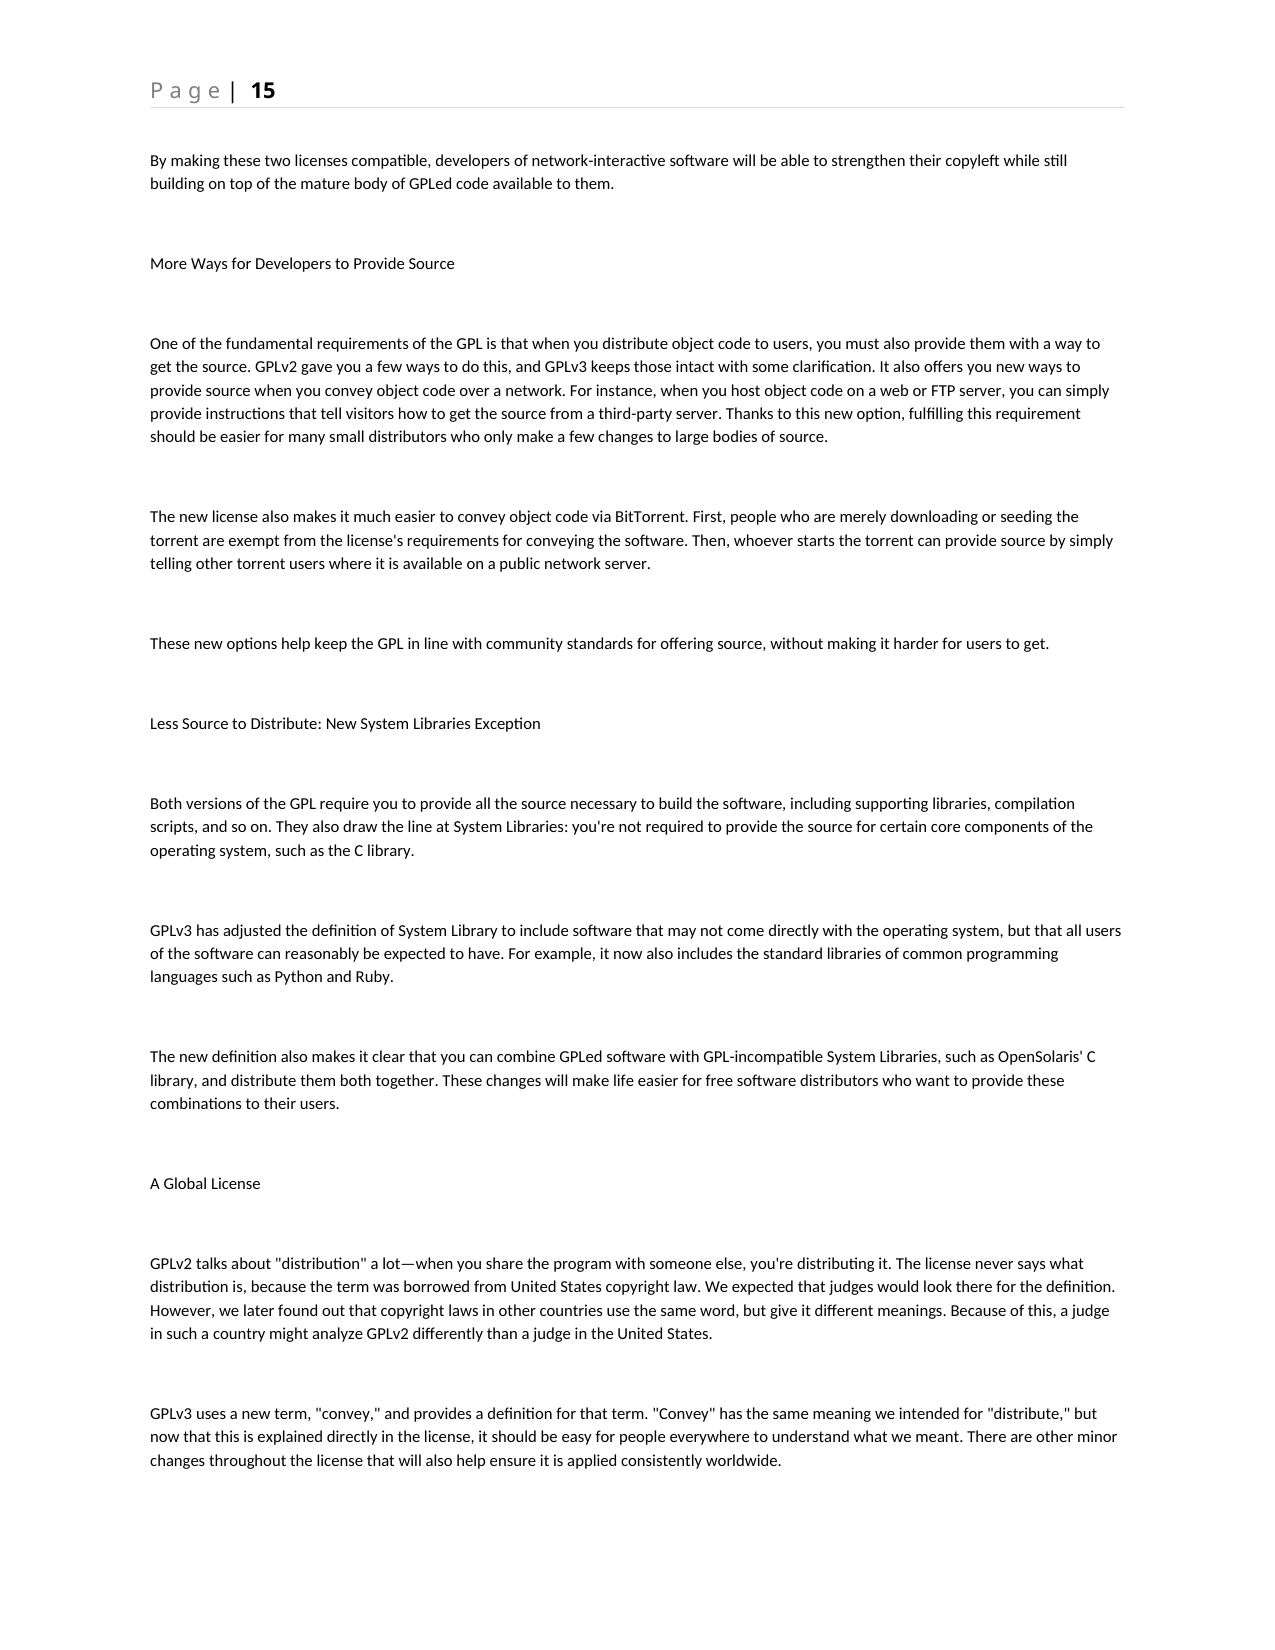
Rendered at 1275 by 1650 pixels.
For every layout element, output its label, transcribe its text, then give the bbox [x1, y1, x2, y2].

text Both versions of the GPL require you to provide all the source necessary to build the software, including supporting libraries, compilation scripts, and so on. They also draw the line at System Libraries: you're not required to provide the source for certain core components of the operating system, such as the C library. [150, 793, 1125, 860]
text Less Source to Distribute: New System Libraries Exception [150, 713, 1125, 734]
text More Ways for Developers to Provide Source [150, 253, 1125, 274]
text The new definition also makes it clear that you can combine GPLed software with GPL-incompatible System Libraries, such as OpenSolaris' C library, and distribute them both together. These changes will make life easier for free software distributors who want to provide these combinations to their users. [150, 1047, 1125, 1114]
text These new options help keep the GPL in line with community standards for offering source, without making it harder for users to get. [150, 633, 1125, 654]
text The new license also makes it much easier to convey object code via BitTorrent. First, people who are merely downloading or seeding the torrent are exempt from the license's requirements for conveying the software. Then, whoever starts the torrent can provide source by simply telling other torrent users where it is available on a public network server. [150, 507, 1125, 574]
text GPLv3 has adjusted the definition of System Library to include software that may not come directly with the operating system, but that all users of the software can reasonably be expected to have. For example, it now also includes the standard libraries of common programming languages such as Python and Ruby. [150, 920, 1125, 987]
text A Global License [150, 1173, 1125, 1194]
text GPLv3 uses a new term, "convey," and provides a definition for that term. "Convey" has the same meaning we intended for "distribute," but now that this is explained directly in the license, it should be easy for people everywhere to understand what we meant. There are other minor changes throughout the license that will also help ensure it is applied consistently worldwide. [150, 1403, 1125, 1470]
text GPLv2 talks about "distribution" a lot—when you share the program with someone else, you're distributing it. The license never says what distribution is, because the term was borrowed from United States copyright law. We expected that judges would look there for the definition. However, we later found out that copyright laws in other countries use the same word, but give it different meanings. Because of this, a judge in such a country might analyze GPLv2 differently than a judge in the United States. [150, 1253, 1125, 1344]
